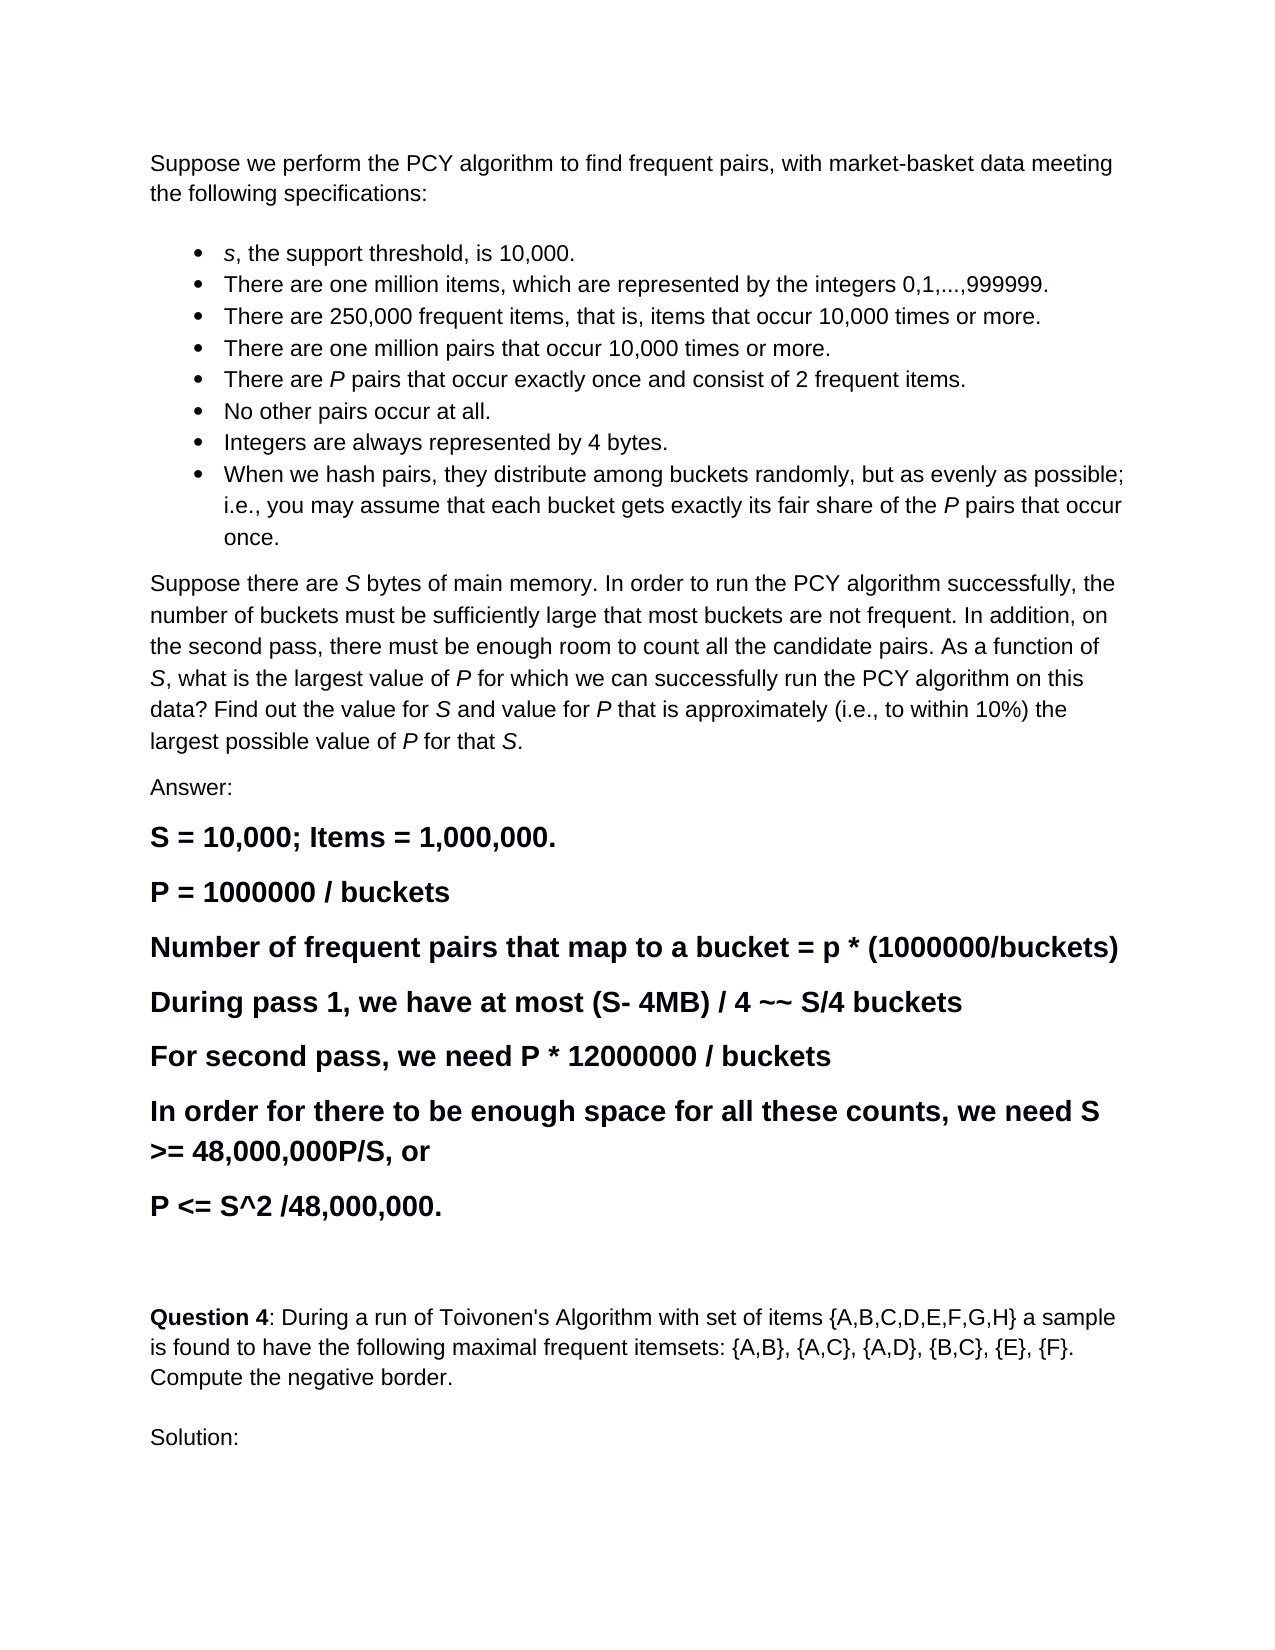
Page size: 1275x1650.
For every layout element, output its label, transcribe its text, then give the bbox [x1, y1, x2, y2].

text Question 4: During a run of Toivonen's Algorithm with set of items {A,B,C,D,E,F,G,H} a sample is found to have the following maximal frequent itemsets: {A,B}, {A,C}, {A,D}, {B,C}, {E}, {F}. Compute the negative border. [150, 1304, 1125, 1390]
list There are one million items, which are represented by the integers 0,1,...,999999. [194, 271, 1125, 298]
text Number of frequent pairs that map to a bucket = p * (1000000/buckets) [150, 930, 1125, 963]
text Suppose we perform the PCY algorithm to find frequent pairs, with market-basket data meeting the following specifications: [150, 150, 1125, 207]
list No other pairs occur at all. [194, 398, 1125, 424]
text P <= S^2 /48,000,000. [150, 1189, 1125, 1223]
list There are one million pairs that occur 10,000 times or more. [194, 334, 1125, 361]
text Suppose there are S bytes of main memory. In order to run the PCY algorithm successfully, the number of buckets must be sufficiently large that most buckets are not frequent. In addition, on the second pass, there must be enough room to count all the candidate pairs. As a function of S, what is the largest value of P for which we can successfully run the PCY algorithm on this data? Find out the value for S and value for P that is approximately (i.e., to within 10%) the largest possible value of P for that S. [150, 570, 1125, 754]
text During pass 1, we have at most (S- 4MB) / 4 ~~ S/4 buckets [150, 984, 1125, 1018]
text In order for there to be enough space for all these counts, we need S >= 48,000,000P/S, or [150, 1094, 1125, 1168]
list s, the support threshold, is 10,000. [194, 240, 1125, 266]
list There are 250,000 frequent items, that is, items that occur 10,000 times or more. [194, 303, 1125, 329]
text Answer: [150, 774, 1125, 800]
text P = 1000000 / buckets [150, 875, 1125, 908]
text For second pass, we need P * 12000000 / buckets [150, 1039, 1125, 1073]
text Solution: [150, 1424, 1125, 1450]
text S = 10,000; Items = 1,000,000. [150, 820, 1125, 854]
list When we hash pairs, they distribute among buckets randomly, but as evenly as possible; i.e., you may assume that each bucket gets exactly its fair share of the P pairs that occur once. [194, 461, 1125, 550]
list Integers are always represented by 4 bytes. [194, 429, 1125, 456]
list There are P pairs that occur exactly once and consist of 2 frequent items. [194, 366, 1125, 392]
